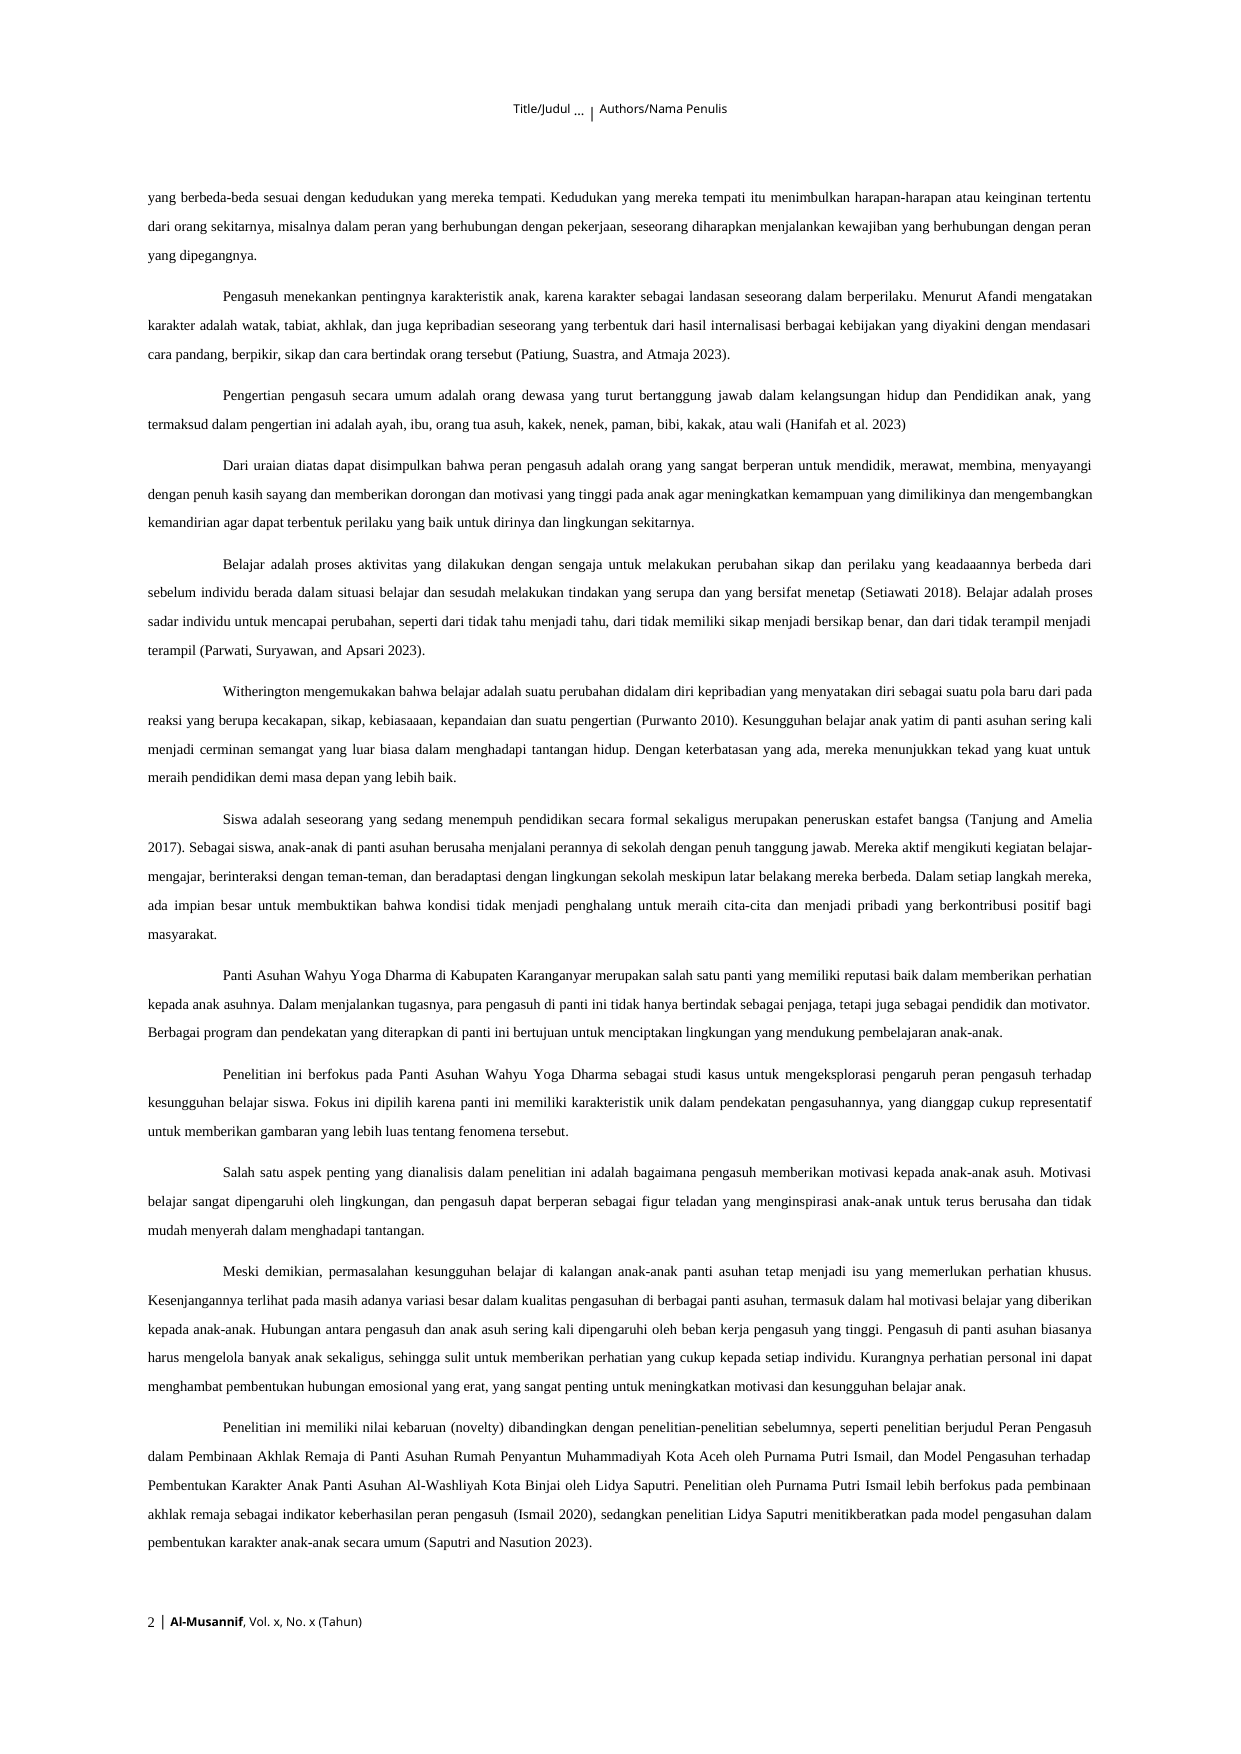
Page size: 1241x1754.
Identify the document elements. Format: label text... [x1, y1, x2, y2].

text Pengasuh menekankan pentingnya karakteristik anak, karena karakter sebagai landasan seseorang dalam berperilaku. Menurut Afandi mengatakan karakter adalah watak, tabiat, akhlak, dan juga kepribadian seseorang yang terbentuk dari hasil internalisasi berbagai kebijakan yang diyakini dengan mendasari cara pandang, berpikir, sikap dan cara bertindak orang tersebut (Patiung, Suastra, and Atmaja 2023). [148, 276, 1092, 362]
text Penelitian ini memiliki nilai kebaruan (novelty) dibandingkan dengan penelitian-penelitian sebelumnya, seperti penelitian berjudul Peran Pengasuh dalam Pembinaan Akhlak Remaja di Panti Asuhan Rumah Penyantun Muhammadiyah Kota Aceh oleh Purnama Putri Ismail, dan Model Pengasuhan terhadap Pembentukan Karakter Anak Panti Asuhan Al-Washliyah Kota Binjai oleh Lidya Saputri. Penelitian oleh Purnama Putri Ismail lebih berfokus pada pembinaan akhlak remaja sebagai indikator keberhasilan peran pengasuh (Ismail 2020), sedangkan penelitian Lidya Saputri menitikberatkan pada model pengasuhan dalam pembentukan karakter anak-anak secara umum (Saputri and Nasution 2023). [148, 1407, 1092, 1551]
text Witherington mengemukakan bahwa belajar adalah suatu perubahan didalam diri kepribadian yang menyatakan diri sebagai suatu pola baru dari pada reaksi yang berupa kecakapan, sikap, kebiasaaan, kepandaian dan suatu pengertian (Purwanto 2010). Kesungguhan belajar anak yatim di panti asuhan sering kali menjadi cerminan semangat yang luar biasa dalam menghadapi tantangan hidup. Dengan keterbatasan yang ada, mereka menunjukkan tekad yang kuat untuk meraih pendidikan demi masa depan yang lebih baik. [148, 671, 1092, 786]
text Penelitian ini berfokus pada Panti Asuhan Wahyu Yoga Dharma sebagai studi kasus untuk mengeksplorasi pengaruh peran pengasuh terhadap kesungguhan belajar siswa. Fokus ini dipilih karena panti ini memiliki karakteristik unik dalam pendekatan pengasuhannya, yang dianggap cukup representatif untuk memberikan gambaran yang lebih luas tentang fenomena tersebut. [148, 1053, 1092, 1140]
text Pengertian pengasuh secara umum adalah orang dewasa yang turut bertanggung jawab dalam kelangsungan hidup dan Pendidikan anak, yang termaksud dalam pengertian ini adalah ayah, ibu, orang tua asuh, kakek, nenek, paman, bibi, kakak, atau wali (Hanifah et al. 2023) [148, 375, 1092, 432]
text Salah satu aspek penting yang dianalisis dalam penelitian ini adalah bagaimana pengasuh memberikan motivasi kepada anak-anak asuh. Motivasi belajar sangat dipengaruhi oleh lingkungan, dan pengasuh dapat berperan sebagai figur teladan yang menginspirasi anak-anak untuk terus berusaha dan tidak mudah menyerah dalam menghadapi tantangan. [148, 1152, 1092, 1238]
text Meski demikian, permasalahan kesungguhan belajar di kalangan anak-anak panti asuhan tetap menjadi isu yang memerlukan perhatian khusus. Kesenjangannya terlihat pada masih adanya variasi besar dalam kualitas pengasuhan di berbagai panti asuhan, termasuk dalam hal motivasi belajar yang diberikan kepada anak-anak. Hubungan antara pengasuh dan anak asuh sering kali dipengaruhi oleh beban kerja pengasuh yang tinggi. Pengasuh di panti asuhan biasanya harus mengelola banyak anak sekaligus, sehingga sulit untuk memberikan perhatian yang cukup kepada setiap individu. Kurangnya perhatian personal ini dapat menghambat pembentukan hubungan emosional yang erat, yang sangat penting untuk meningkatkan motivasi dan kesungguhan belajar anak. [148, 1251, 1092, 1395]
text Siswa adalah seseorang yang sedang menempuh pendidikan secara formal sekaligus merupakan peneruskan estafet bangsa (Tanjung and Amelia 2017). Sebagai siswa, anak-anak di panti asuhan berusaha menjalani perannya di sekolah dengan penuh tanggung jawab. Mereka aktif mengikuti kegiatan belajar-mengajar, berinteraksi dengan teman-teman, dan beradaptasi dengan lingkungan sekolah meskipun latar belakang mereka berbeda. Dalam setiap langkah mereka, ada impian besar untuk membuktikan bahwa kondisi tidak menjadi penghalang untuk meraih cita-cita dan menjadi pribadi yang berkontribusi positif bagi masyarakat. [148, 798, 1092, 942]
text Belajar adalah proses aktivitas yang dilakukan dengan sengaja untuk melakukan perubahan sikap dan perilaku yang keadaaannya berbeda dari sebelum individu berada dalam situasi belajar dan sesudah melakukan tindakan yang serupa dan yang bersifat menetap (Setiawati 2018). Belajar adalah proses sadar individu untuk mencapai perubahan, seperti dari tidak tahu menjadi tahu, dari tidak memiliki sikap menjadi bersikap benar, dan dari tidak terampil menjadi terampil (Parwati, Suryawan, and Apsari 2023). [148, 543, 1092, 658]
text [148, 177, 1092, 263]
text Panti Asuhan Wahyu Yoga Dharma di Kabupaten Karanganyar merupakan salah satu panti yang memiliki reputasi baik dalam memberikan perhatian kepada anak asuhnya. Dalam menjalankan tugasnya, para pengasuh di panti ini tidak hanya bertindak sebagai penjaga, tetapi juga sebagai pendidik dan motivator. Berbagai program dan pendekatan yang diterapkan di panti ini bertujuan untuk menciptakan lingkungan yang mendukung pembelajaran anak-anak. [148, 955, 1092, 1041]
text Dari uraian diatas dapat disimpulkan bahwa peran pengasuh adalah orang yang sangat berperan untuk mendidik, merawat, membina, menyayangi dengan penuh kasih sayang dan memberikan dorongan dan motivasi yang tinggi pada anak agar meningkatkan kemampuan yang dimilikinya dan mengembangkan kemandirian agar dapat terbentuk perilaku yang baik untuk dirinya dan lingkungan sekitarnya. [148, 445, 1092, 531]
